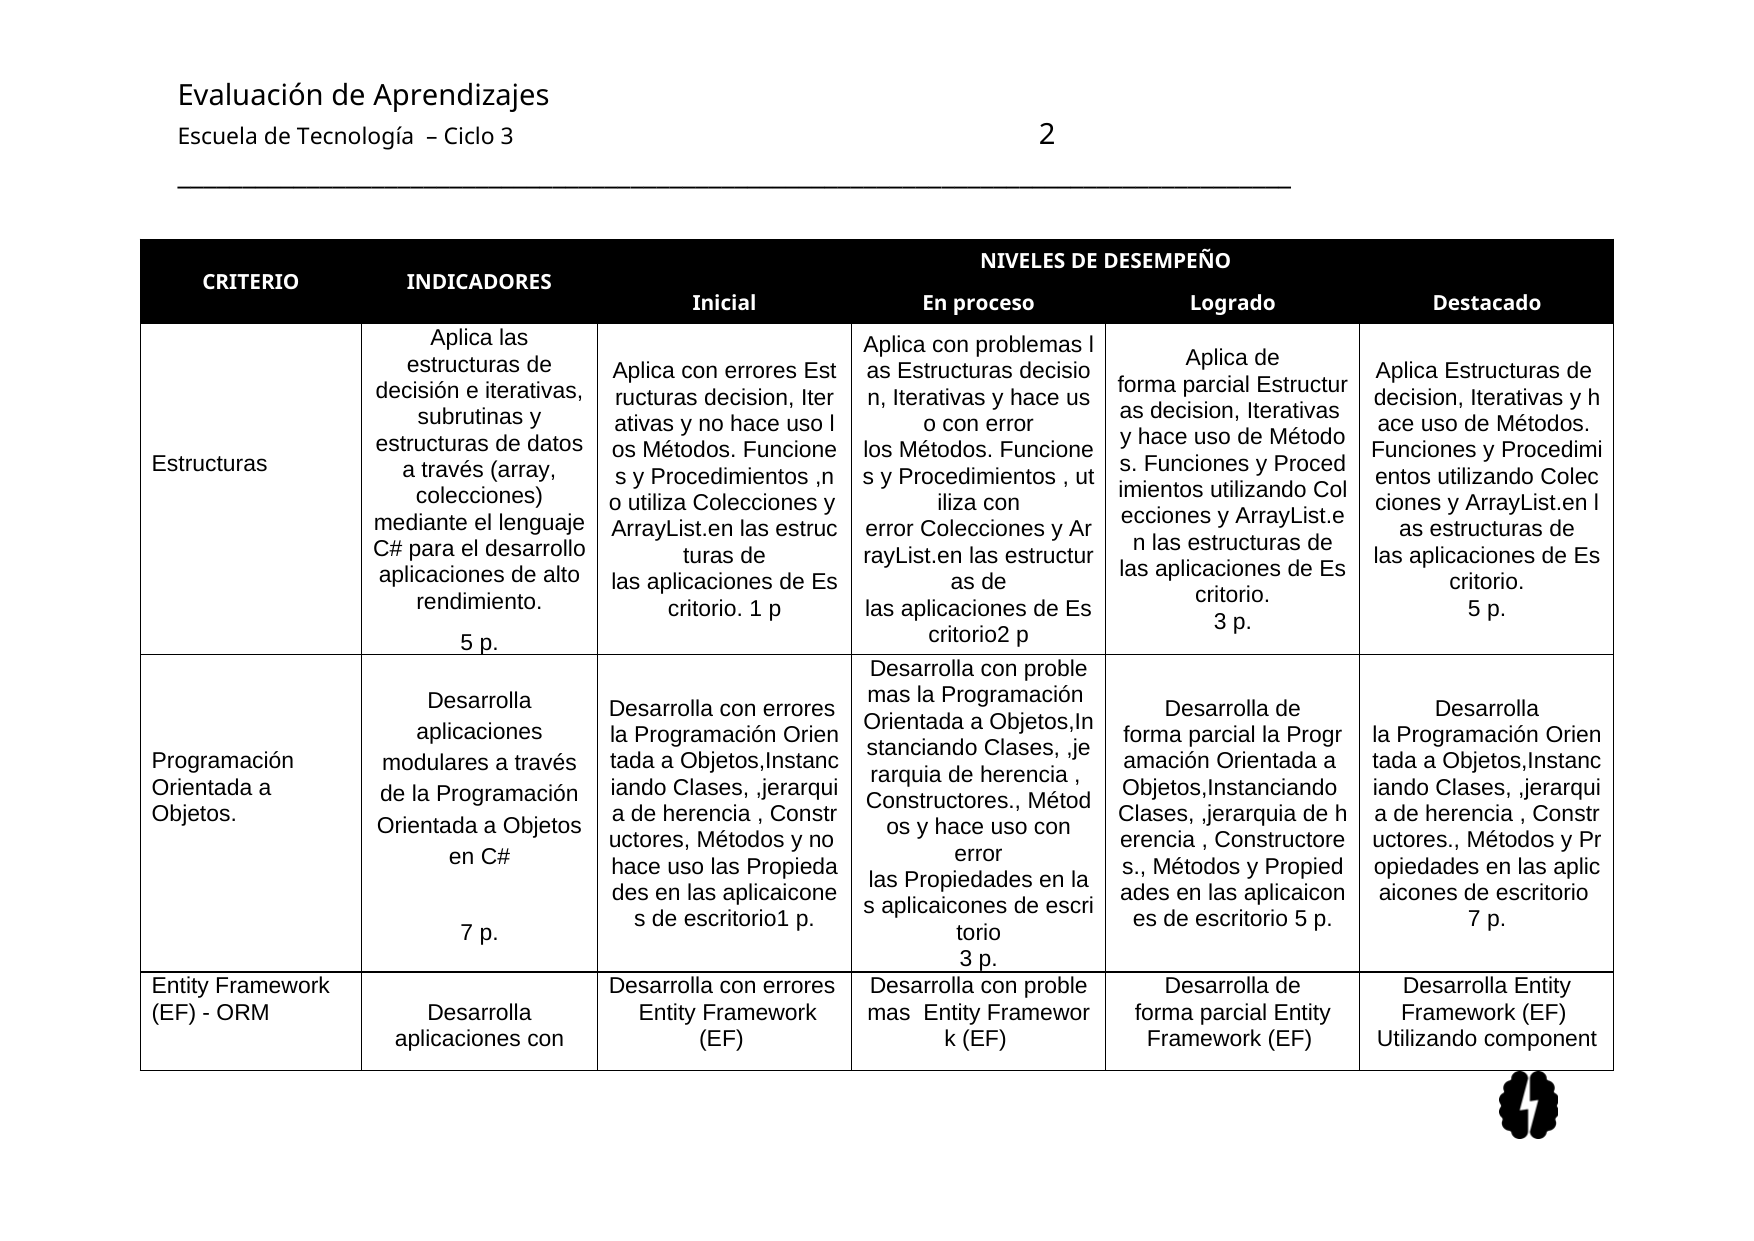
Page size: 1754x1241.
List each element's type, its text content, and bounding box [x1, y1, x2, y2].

table_cell En proceso [852, 283, 1105, 323]
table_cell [362, 973, 597, 1070]
table_cell Estructuras [141, 324, 361, 654]
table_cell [598, 973, 851, 1070]
table_cell Destacado [1360, 283, 1613, 323]
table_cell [852, 973, 1105, 1070]
table_header NIVELES DE DESEMPEÑO [598, 240, 1613, 281]
table_cell Desarrolla aplicaciones modulares a través de la Programación Orientada a Objetos en C# 7 p. [362, 655, 597, 971]
table_cell Aplica con errores Estructuras decision, Iterativas y no hace uso los Métodos. Funciones y Procedimientos ,no utiliza Colecciones y ArrayList.en las estructuras de las aplicaciones de Escritorio. 1 p [598, 324, 851, 654]
table_cell Desarrolla de forma parcial la Programación Orientada a Objetos,Instanciando Clases, ,jerarquia de herencia , Constructores., Métodos y Propiedades en las aplicaicones de escritorio 5 p. [1106, 655, 1359, 971]
table_cell Logrado [1106, 283, 1359, 323]
table_cell Inicial [598, 283, 851, 323]
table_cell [1106, 973, 1359, 1070]
table_cell Desarrolla la Programación Orientada a Objetos,Instanciando Clases, ,jerarquia de herencia , Constructores., Métodos y Propiedades en las aplicaicones de escritorio 7 p. [1360, 655, 1613, 971]
table_cell Desarrolla con problemas la Programación Orientada a Objetos,Instanciando Clases, ,jerarquia de herencia , Constructores., Métodos y hace uso con error las Propiedades en las aplicaicones de escritorio 3 p. [852, 655, 1105, 971]
table_header CRITERIO [141, 240, 361, 323]
table_header INDICADORES [362, 240, 597, 323]
table_cell Desarrolla con errores la Programación Orientada a Objetos,Instanciando Clases, ,jerarquia de herencia , Constructores, Métodos y no hace uso las Propiedades en las aplicaicones de escritorio1 p. [598, 655, 851, 971]
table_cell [141, 973, 361, 1070]
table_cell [1360, 973, 1613, 1070]
table_cell Aplica con problemas las Estructuras decision, Iterativas y hace uso con error los Métodos. Funciones y Procedimientos , utiliza con error Colecciones y ArrayList.en las estructuras de las aplicaciones de Escritorio2 p [852, 324, 1105, 654]
table_cell Aplica Estructuras de decision, Iterativas y hace uso de Métodos. Funciones y Procedimientos utilizando Colecciones y ArrayList.en las estructuras de las aplicaciones de Escritorio. 5 p. [1360, 324, 1613, 654]
table_cell Aplica las estructuras de decisión e iterativas, subrutinas y estructuras de datos a través (array, colecciones) mediante el lenguaje C# para el desarrollo aplicaciones de alto rendimiento. 5 p. [362, 324, 597, 654]
table_cell Aplica de forma parcial Estructuras decision, Iterativas y hace uso de Métodos. Funciones y Procedimientos utilizando Colecciones y ArrayList.en las estructuras de las aplicaciones de Escritorio. 3 p. [1106, 324, 1359, 654]
table_cell Programación Orientada a Objetos. [141, 655, 361, 971]
